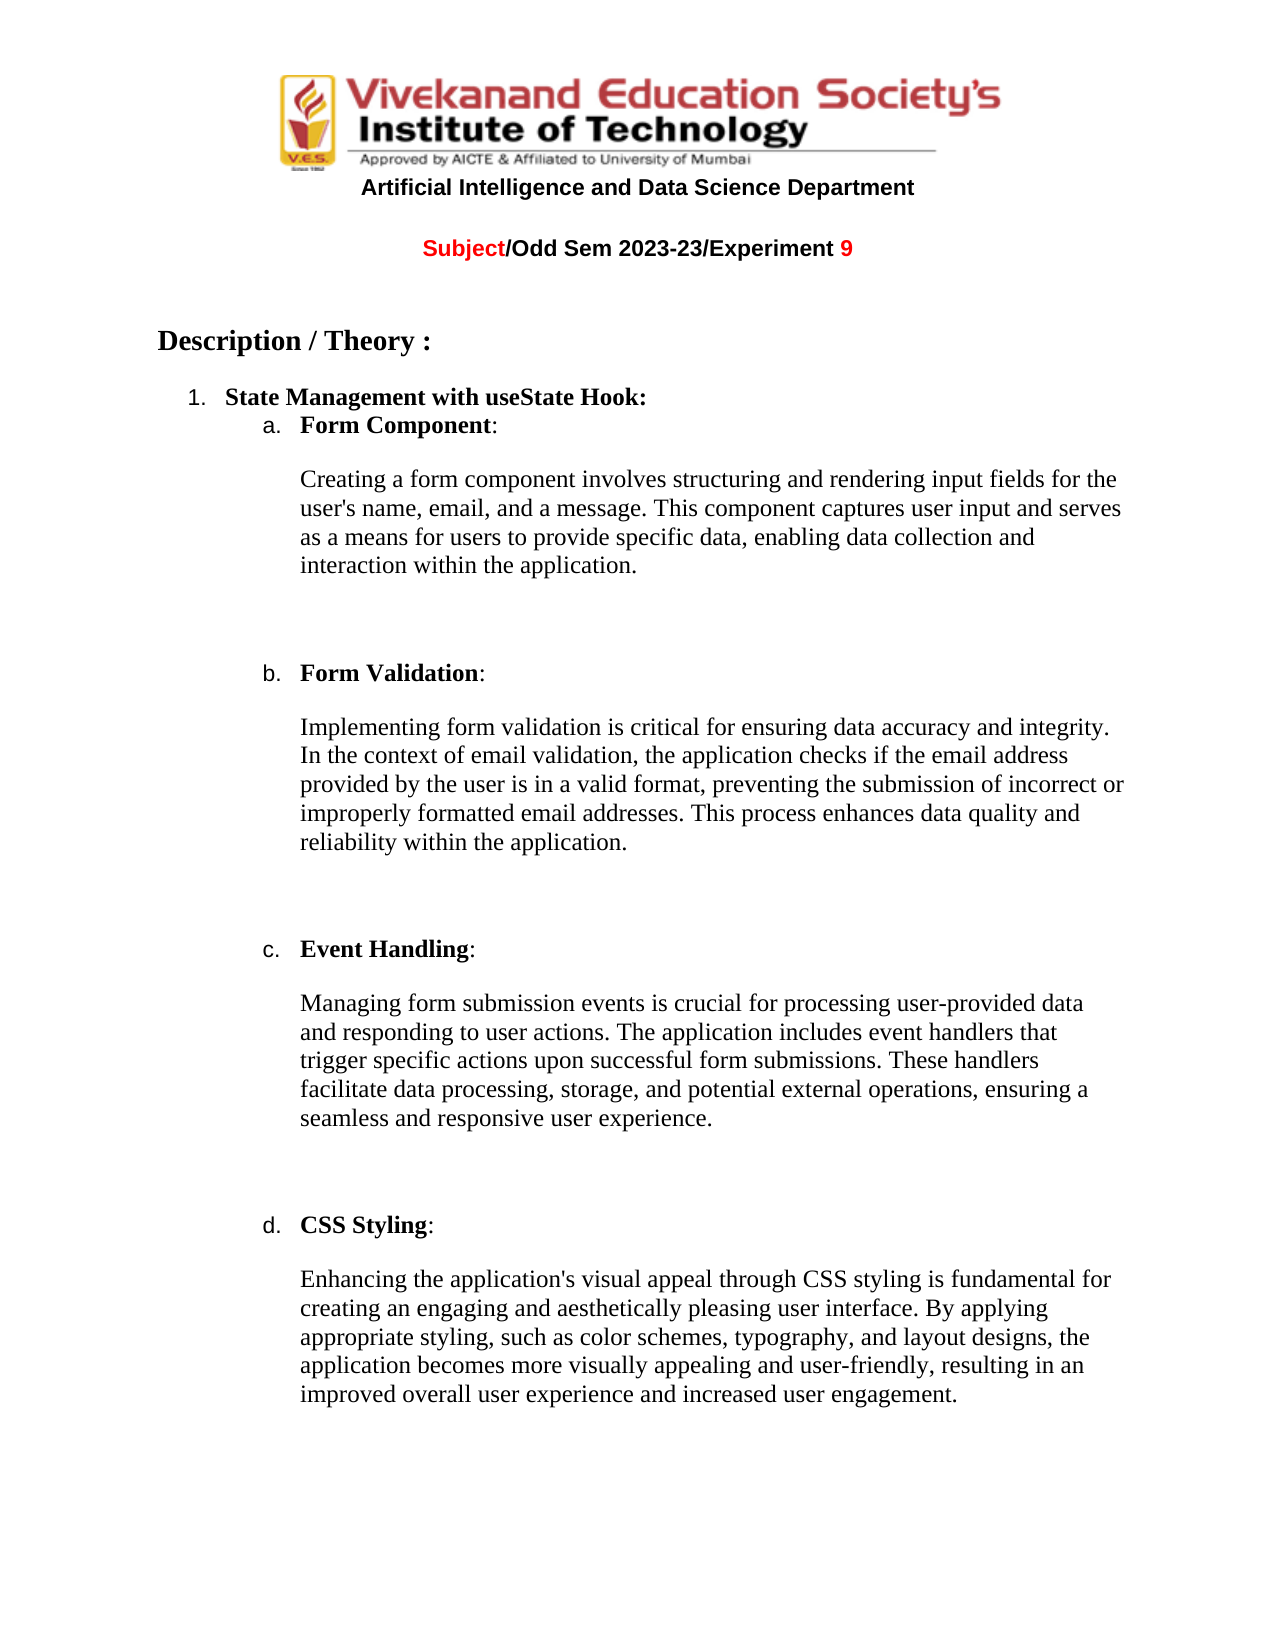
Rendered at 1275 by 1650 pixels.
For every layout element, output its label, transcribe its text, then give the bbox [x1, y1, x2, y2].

text Description / Theory : [150, 323, 1125, 357]
text Implementing form validation is critical for ensuring data accuracy and integrity. In the context of email validation, the application checks if the email address provided by the user is in a valid format, preventing the submission of incorrect or improperly formatted email addresses. This process enhances data quality and reliability within the application. [300, 712, 1125, 856]
list Form Component: [262, 411, 1125, 439]
list State Management with useState Hook: [187, 382, 1125, 411]
text Managing form submission events is crucial for processing user-provided data and responding to user actions. The application includes event handlers that trigger specific actions upon successful form submissions. These handlers facilitate data processing, storage, and potential external operations, ensuring a seamless and responsive user experience. [300, 988, 1125, 1132]
list Event Handling: [262, 934, 1125, 963]
picture [257, 75, 1018, 171]
list CSS Styling: [262, 1211, 1125, 1239]
text Enhancing the application's visual appeal through CSS styling is fundamental for creating an engaging and aesthetically pleasing user interface. By applying appropriate styling, such as color schemes, typography, and layout designs, the application becomes more visually appealing and user-friendly, resulting in an improved overall user experience and increased user engagement. [300, 1264, 1125, 1408]
list Form Validation: [262, 658, 1125, 687]
text Creating a form component involves structuring and rendering input fields for the user's name, email, and a message. This component captures user input and serves as a means for users to provide specific data, enabling data collection and interaction within the application. [300, 464, 1125, 579]
